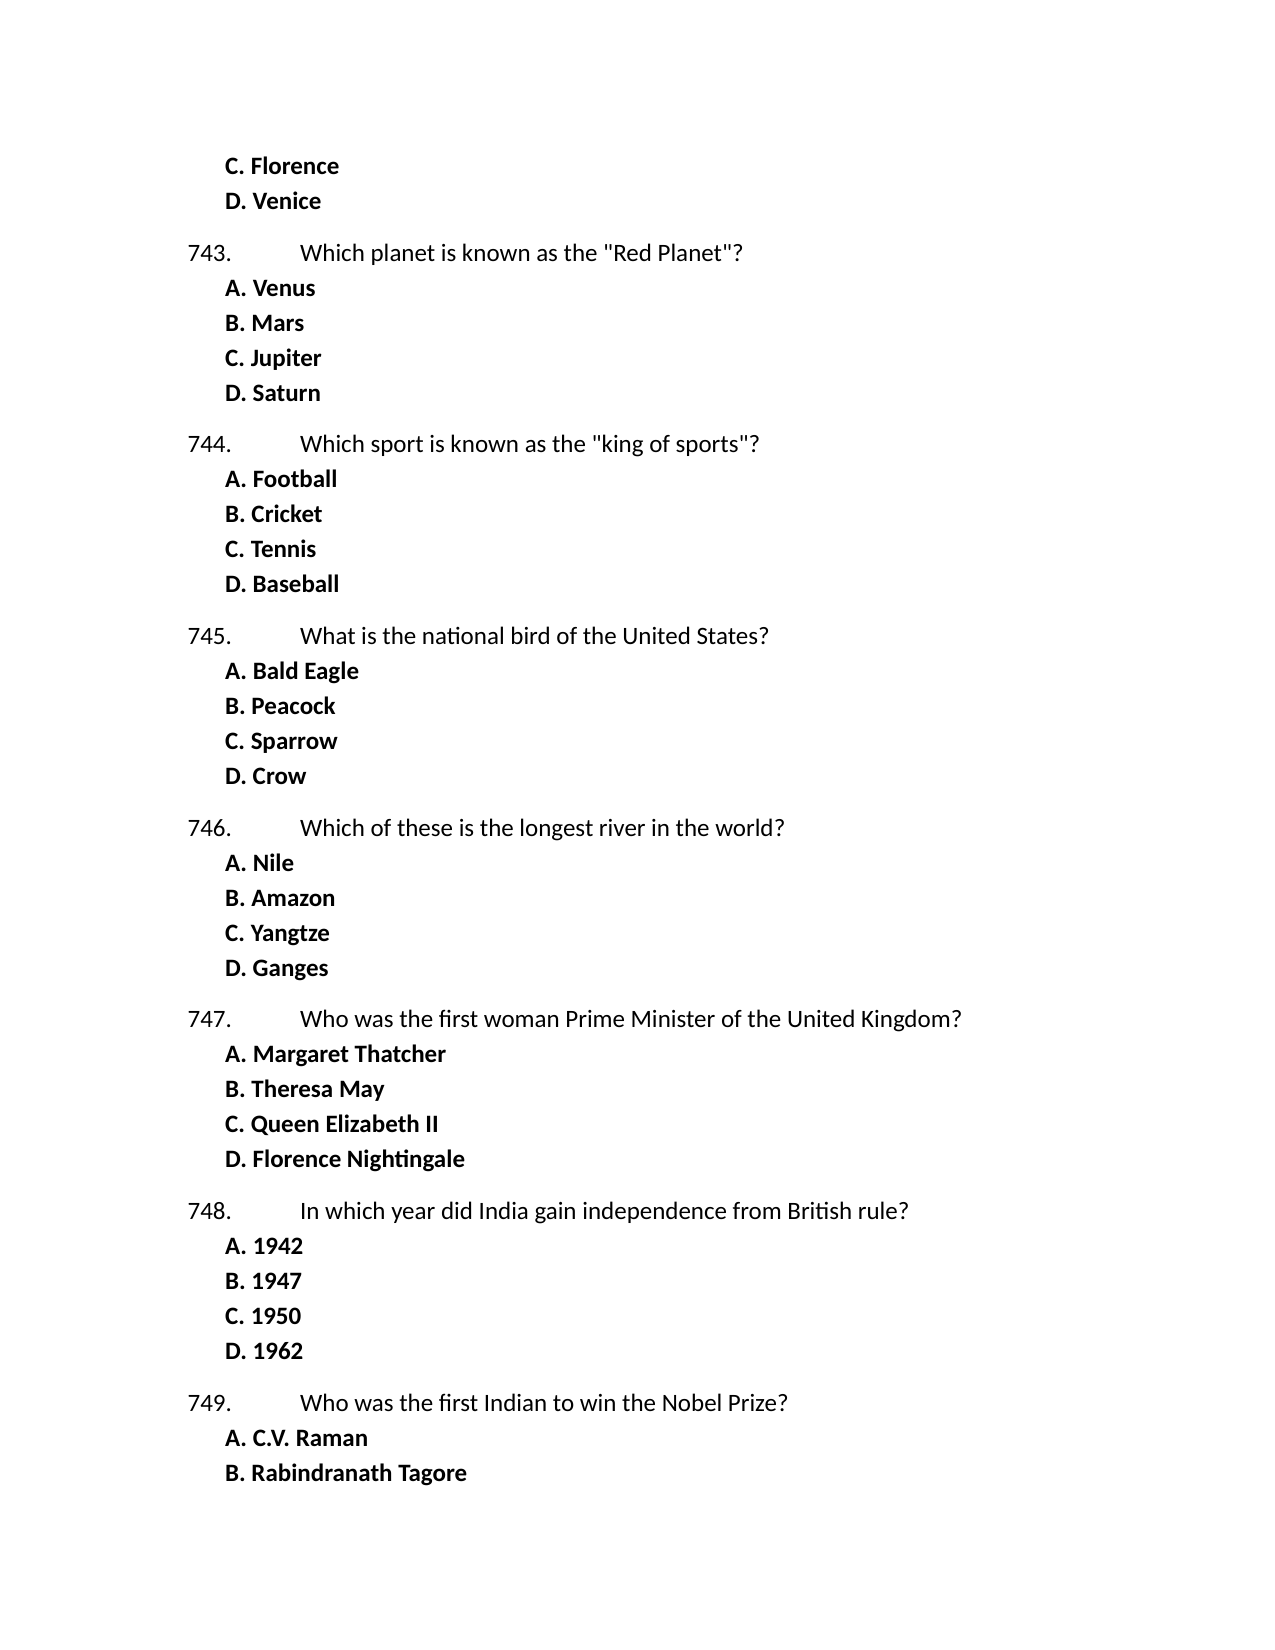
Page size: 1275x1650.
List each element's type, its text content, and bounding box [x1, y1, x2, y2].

list What is the national bird of the United States? A. Bald Eagle B. Peacock C. Sparrow D. Crow [187, 620, 1125, 791]
list Which sport is known as the "king of sports"? A. Football B. Cricket C. Tennis D. Baseball [187, 428, 1125, 599]
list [187, 150, 1125, 216]
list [187, 1387, 1125, 1487]
list Who was the first woman Prime Minister of the United Kingdom? A. Margaret Thatcher B. Theresa May C. Queen Elizabeth II D. Florence Nightingale [187, 1003, 1125, 1174]
list In which year did India gain independence from British rule? A. 1942 B. 1947 C. 1950 D. 1962 [187, 1195, 1125, 1366]
list Which planet is known as the "Red Planet"? A. Venus B. Mars C. Jupiter D. Saturn [187, 237, 1125, 407]
list Which of these is the longest river in the world? A. Nile B. Amazon C. Yangtze D. Ganges [187, 812, 1125, 982]
